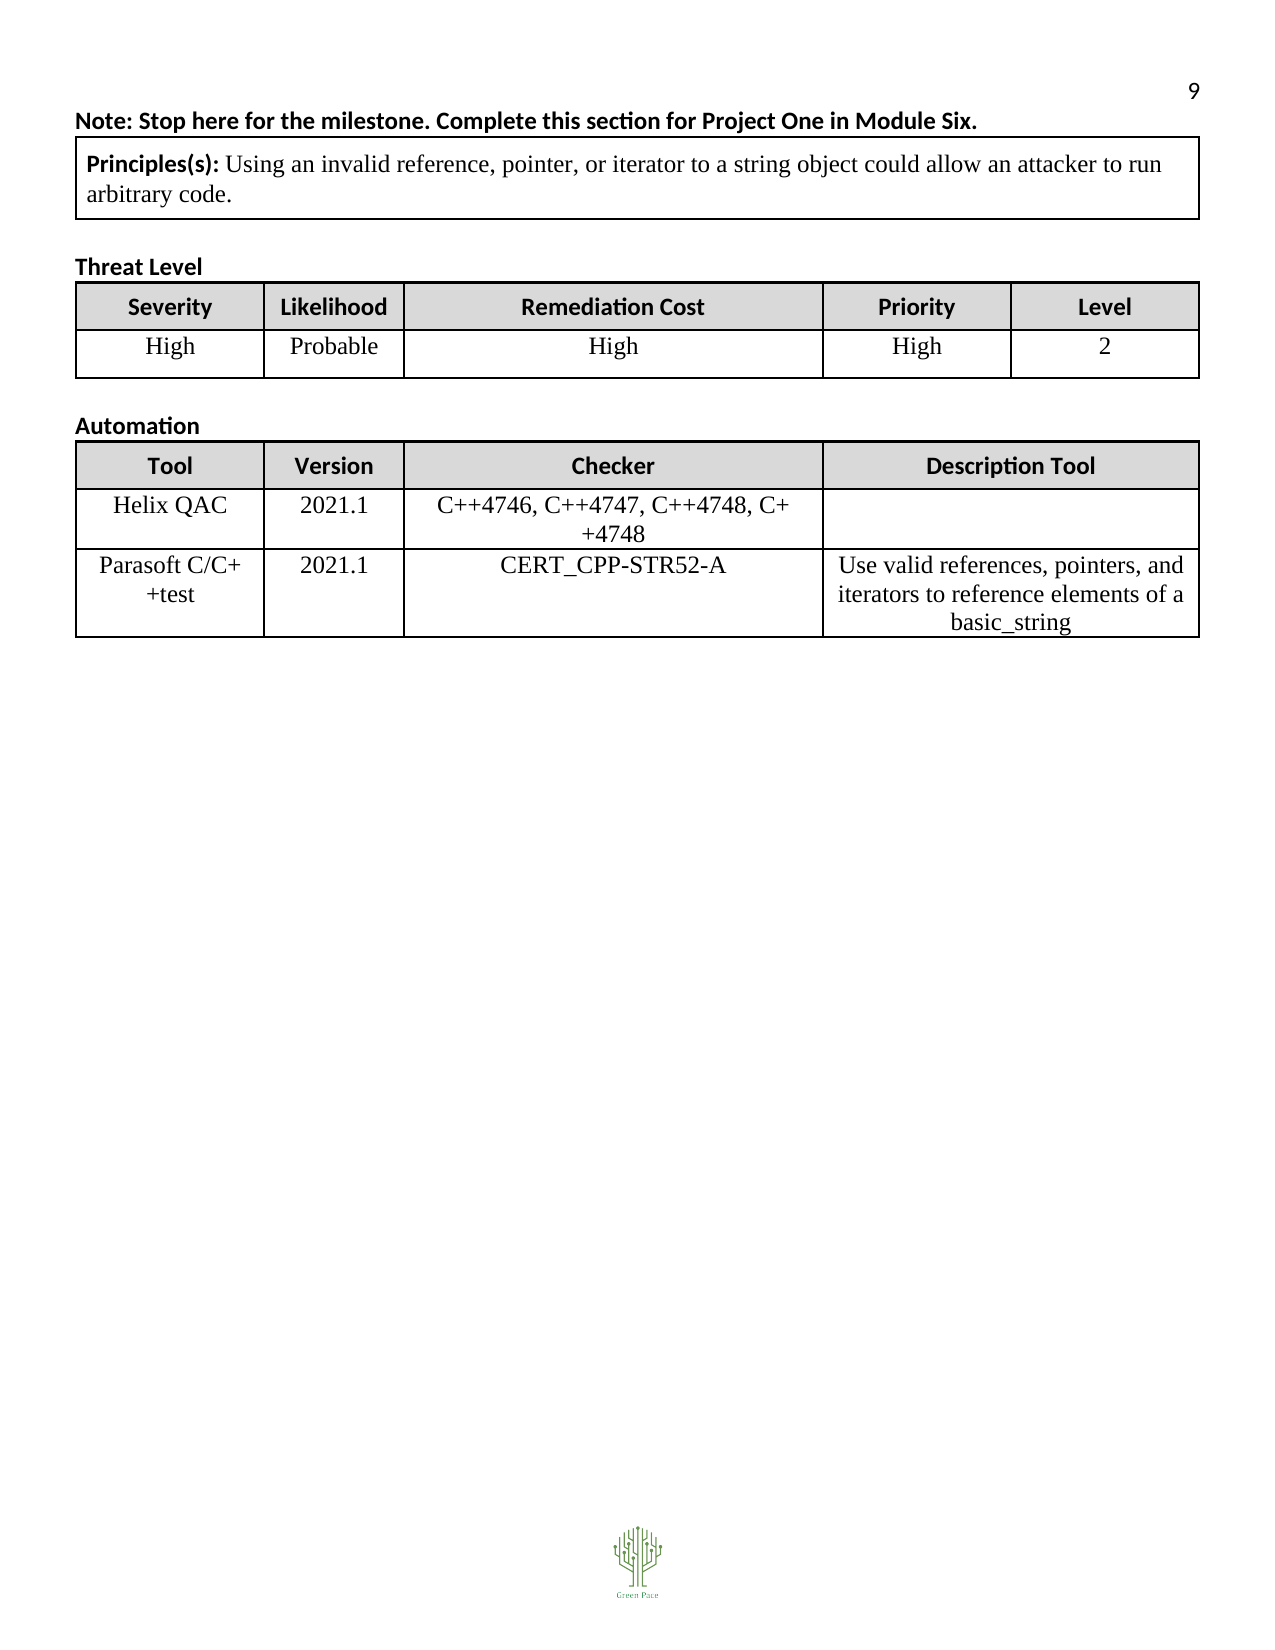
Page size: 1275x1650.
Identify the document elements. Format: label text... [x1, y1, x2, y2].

table_cell 2 [1012, 331, 1198, 377]
table_header Version [265, 443, 403, 488]
table_cell High [405, 331, 822, 377]
table_cell C++4746, C++4747, C++4748, C++4748 [405, 490, 822, 548]
table_header Severity [77, 284, 263, 329]
table_cell High [824, 331, 1010, 377]
table_cell Probable [265, 331, 403, 377]
table_cell Use valid references, pointers, and iterators to reference elements of a basic_string [824, 550, 1198, 636]
table_header Principles(s): Using an invalid reference, pointer, or iterator to a string object could allow an attacker to run arbitrary code. [77, 138, 1198, 218]
table_cell Parasoft C/C++test [77, 550, 263, 636]
table_header Remediation Cost [405, 284, 822, 329]
table_cell [824, 490, 1198, 548]
table_header Priority [824, 284, 1010, 329]
text Note: Stop here for the milestone. Complete this section for Project One in Module Six. [75, 106, 1200, 136]
table_cell CERT_CPP-STR52-A [405, 550, 822, 636]
table_cell 2021.1 [265, 490, 403, 548]
table_cell 2021.1 [265, 550, 403, 636]
table_header Tool [77, 443, 263, 488]
table_header Level [1012, 284, 1198, 329]
text Threat Level [75, 251, 1200, 281]
table_cell High [77, 331, 263, 377]
text Automation [75, 410, 1200, 440]
table_cell Helix QAC [77, 490, 263, 548]
picture [605, 1521, 670, 1606]
table_header Checker [405, 443, 822, 488]
table_header Description Tool [824, 443, 1198, 488]
table_header Likelihood [265, 284, 403, 329]
